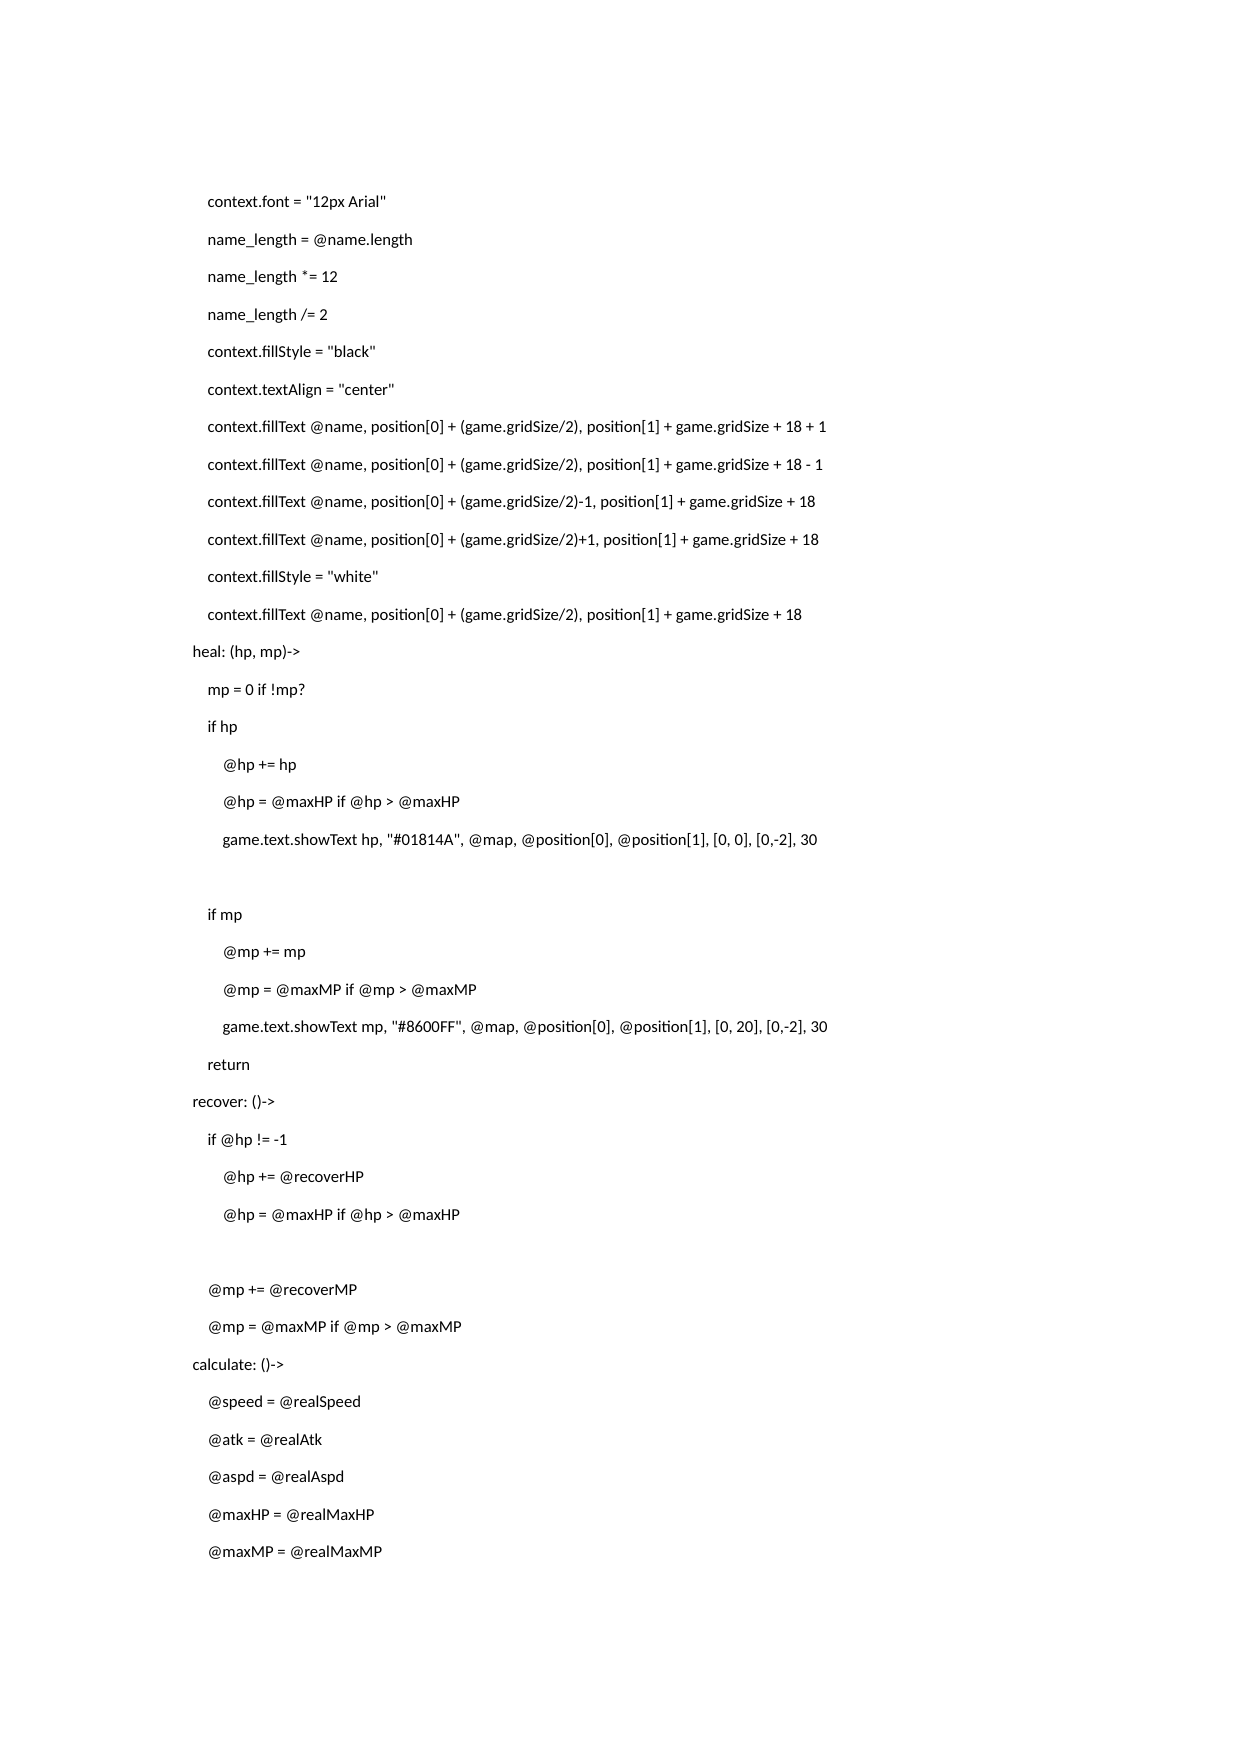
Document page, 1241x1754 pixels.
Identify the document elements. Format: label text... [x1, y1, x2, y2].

text calculate: ()-> [177, 1346, 1063, 1383]
text return [177, 1046, 1063, 1083]
text @hp += @recoverHP [177, 1158, 1063, 1196]
text @mp += mp [177, 933, 1063, 971]
text @hp += hp [177, 746, 1063, 783]
text @maxHP = @realMaxHP [177, 1496, 1063, 1533]
text @mp += @recoverMP [177, 1271, 1063, 1308]
text @atk = @realAtk [177, 1421, 1063, 1458]
text @mp = @maxMP if @mp > @maxMP [177, 1308, 1063, 1346]
text heal: (hp, mp)-> [177, 633, 1063, 671]
text context.textAlign = "center" [177, 371, 1063, 408]
text context.fillText @name, position[0] + (game.gridSize/2)+1, position[1] + game.gridSize + 18 [177, 521, 1063, 558]
text @mp = @maxMP if @mp > @maxMP [177, 971, 1063, 1008]
text if hp [177, 708, 1063, 746]
text game.text.showText hp, "#01814A", @map, @position[0], @position[1], [0, 0], [0,-2], 30 [177, 821, 1063, 858]
text context.fillText @name, position[0] + (game.gridSize/2), position[1] + game.gridSize + 18 + 1 [177, 408, 1063, 446]
text game.text.showText mp, "#8600FF", @map, @position[0], @position[1], [0, 20], [0,-2], 30 [177, 1008, 1063, 1046]
text name_length *= 12 [177, 258, 1063, 296]
text context.fillText @name, position[0] + (game.gridSize/2)-1, position[1] + game.gridSize + 18 [177, 483, 1063, 521]
text @aspd = @realAspd [177, 1458, 1063, 1496]
text name_length = @name.length [177, 221, 1063, 258]
text name_length /= 2 [177, 296, 1063, 333]
text @speed = @realSpeed [177, 1383, 1063, 1421]
text if mp [177, 896, 1063, 933]
text context.fillText @name, position[0] + (game.gridSize/2), position[1] + game.gridSize + 18 [177, 596, 1063, 633]
text context.fillStyle = "black" [177, 333, 1063, 371]
text context.fillStyle = "white" [177, 558, 1063, 596]
text @hp = @maxHP if @hp > @maxHP [177, 783, 1063, 821]
text recover: ()-> [177, 1083, 1063, 1121]
text context.font = "12px Arial" [177, 183, 1063, 221]
text @maxMP = @realMaxMP [177, 1533, 1063, 1571]
text if @hp != -1 [177, 1121, 1063, 1158]
text context.fillText @name, position[0] + (game.gridSize/2), position[1] + game.gridSize + 18 - 1 [177, 446, 1063, 483]
text mp = 0 if !mp? [177, 671, 1063, 708]
text @hp = @maxHP if @hp > @maxHP [177, 1196, 1063, 1233]
